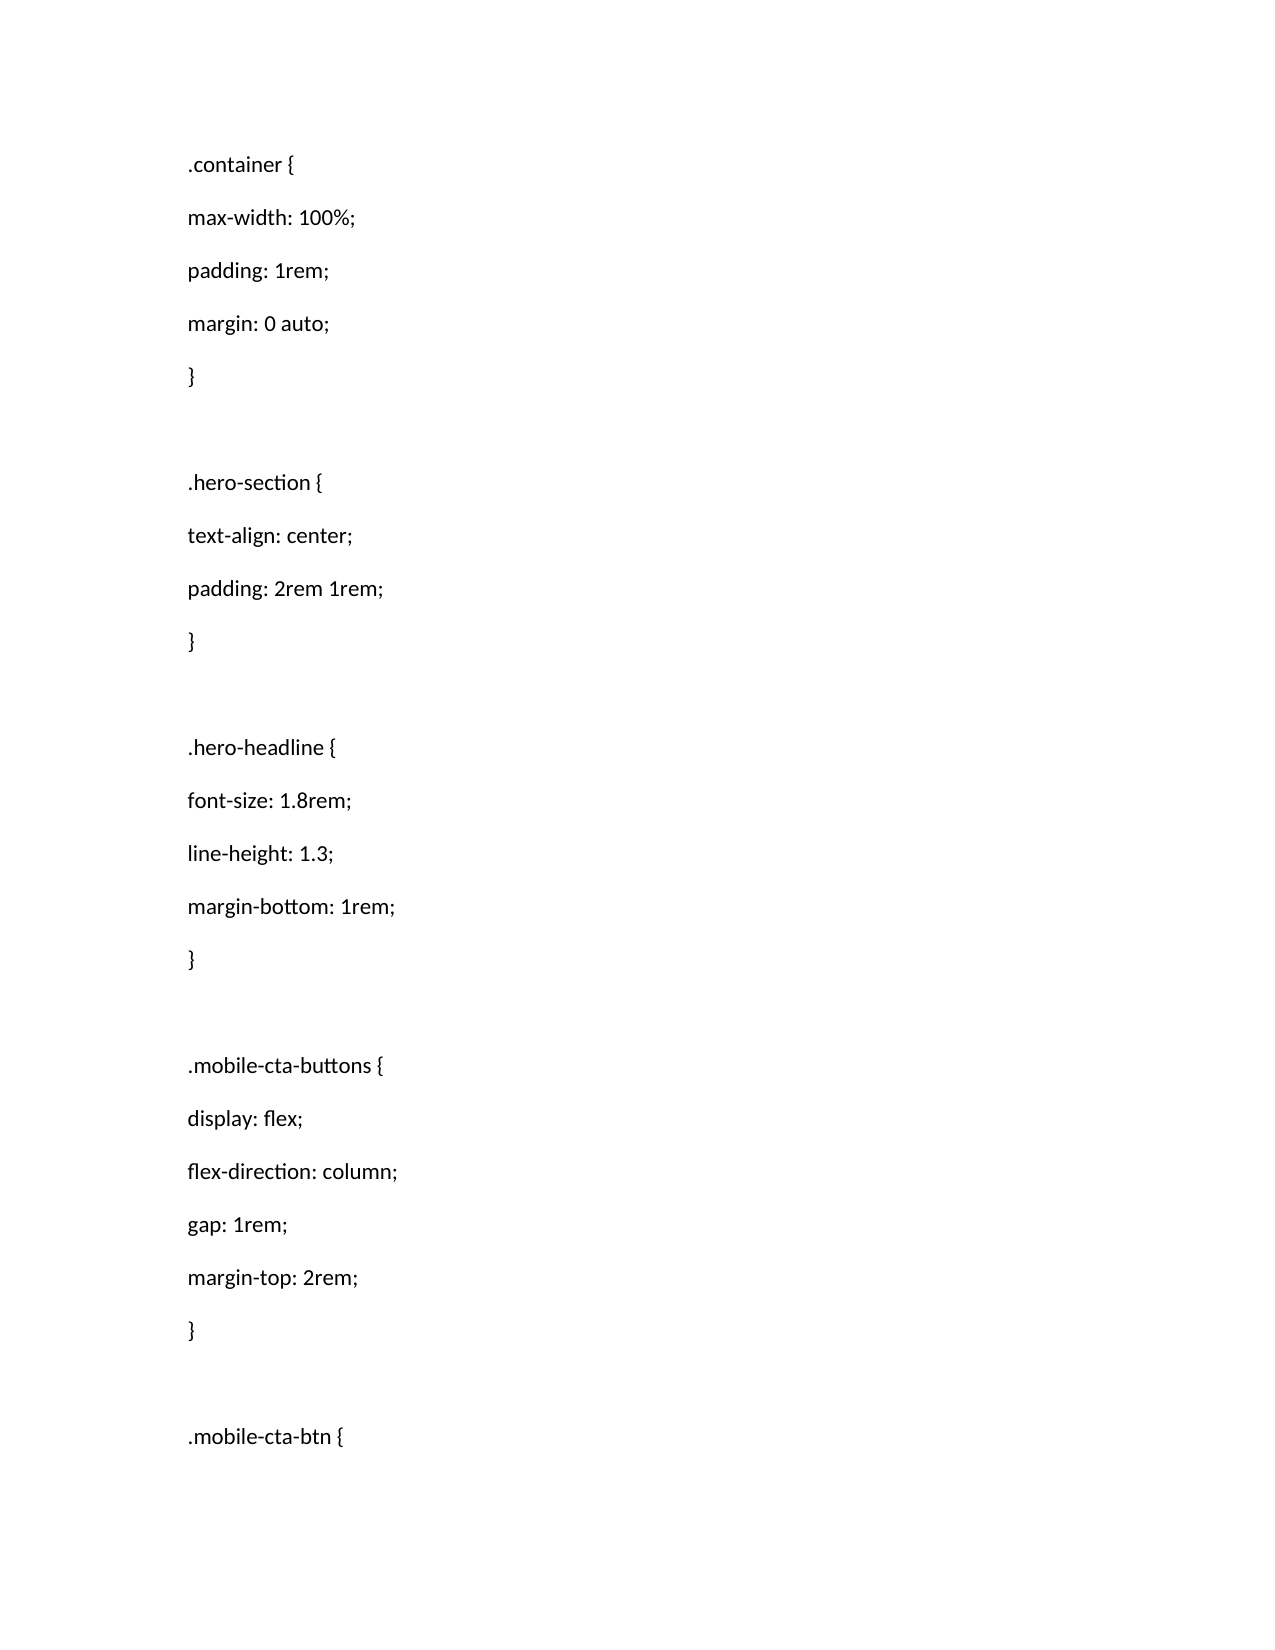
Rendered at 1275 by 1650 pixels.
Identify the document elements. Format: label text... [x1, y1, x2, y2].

text } [187, 1316, 1087, 1344]
text .hero-headline { [187, 733, 1087, 761]
text max-width: 100%; [187, 203, 1087, 231]
text text-align: center; [187, 521, 1087, 549]
text .mobile-cta-btn { [187, 1422, 1087, 1451]
text } [187, 362, 1087, 390]
text line-height: 1.3; [187, 839, 1087, 867]
text display: flex; [187, 1104, 1087, 1132]
text .hero-section { [187, 468, 1087, 496]
text .container { [187, 150, 1087, 178]
text margin-top: 2rem; [187, 1263, 1087, 1291]
text .mobile-cta-buttons { [187, 1051, 1087, 1079]
text margin: 0 auto; [187, 309, 1087, 337]
text } [187, 945, 1087, 973]
text margin-bottom: 1rem; [187, 892, 1087, 920]
text font-size: 1.8rem; [187, 786, 1087, 814]
text gap: 1rem; [187, 1210, 1087, 1238]
text padding: 1rem; [187, 256, 1087, 284]
text padding: 2rem 1rem; [187, 574, 1087, 602]
text flex-direction: column; [187, 1157, 1087, 1185]
text } [187, 627, 1087, 655]
